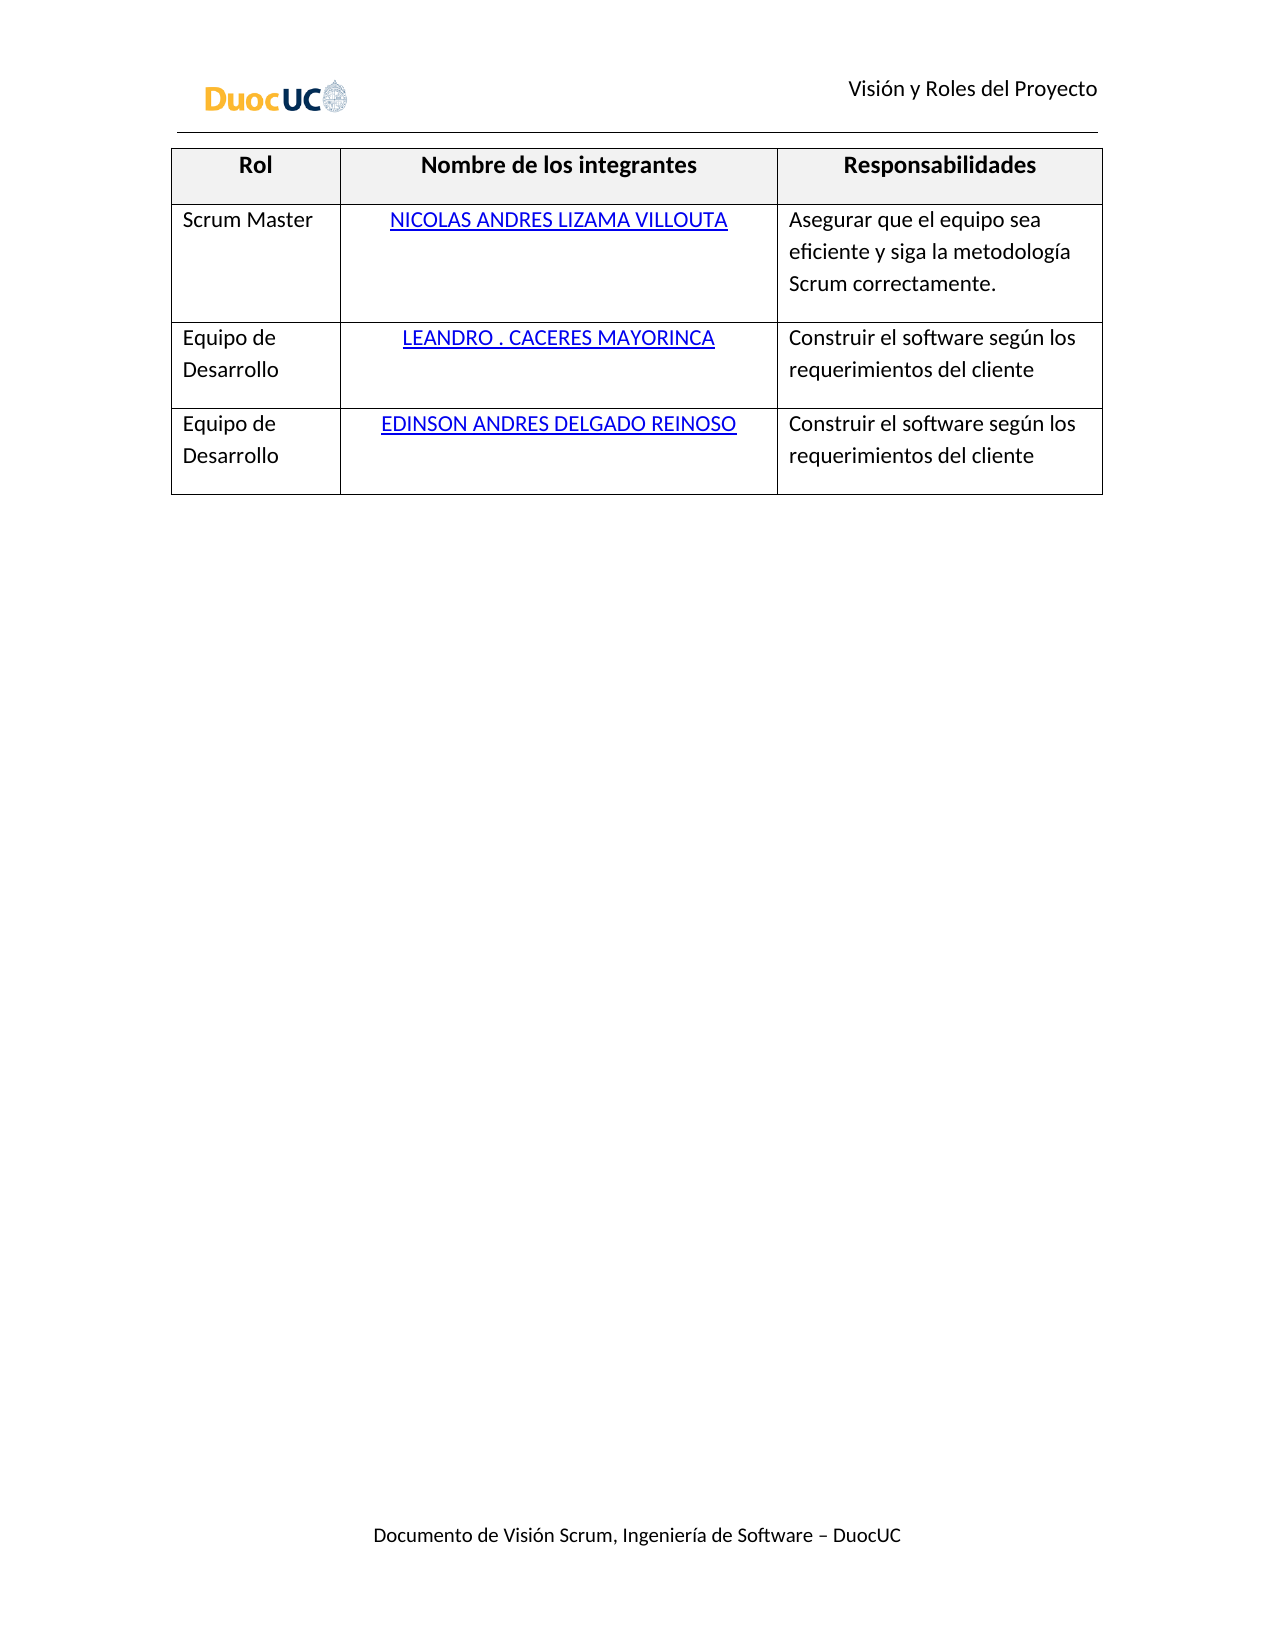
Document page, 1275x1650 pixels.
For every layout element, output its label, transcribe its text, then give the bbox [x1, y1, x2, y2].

table_header Responsabilidades [778, 149, 1102, 204]
table_header Rol [172, 149, 340, 204]
table_cell Construir el software según los requerimientos del cliente [778, 323, 1102, 408]
table_cell EDINSON ANDRES DELGADO REINOSO [341, 409, 777, 494]
picture [198, 76, 352, 115]
table_cell Asegurar que el equipo sea eficiente y siga la metodología Scrum correctamente. [778, 205, 1102, 322]
table_cell Equipo de Desarrollo [172, 409, 340, 494]
table_cell LEANDRO . CACERES MAYORINCA [341, 323, 777, 408]
table_header Nombre de los integrantes [341, 149, 777, 204]
table_cell NICOLAS ANDRES LIZAMA VILLOUTA [341, 205, 777, 322]
table_cell Equipo de Desarrollo [172, 323, 340, 408]
table_cell Scrum Master [172, 205, 340, 322]
table_cell Construir el software según los requerimientos del cliente [778, 409, 1102, 494]
